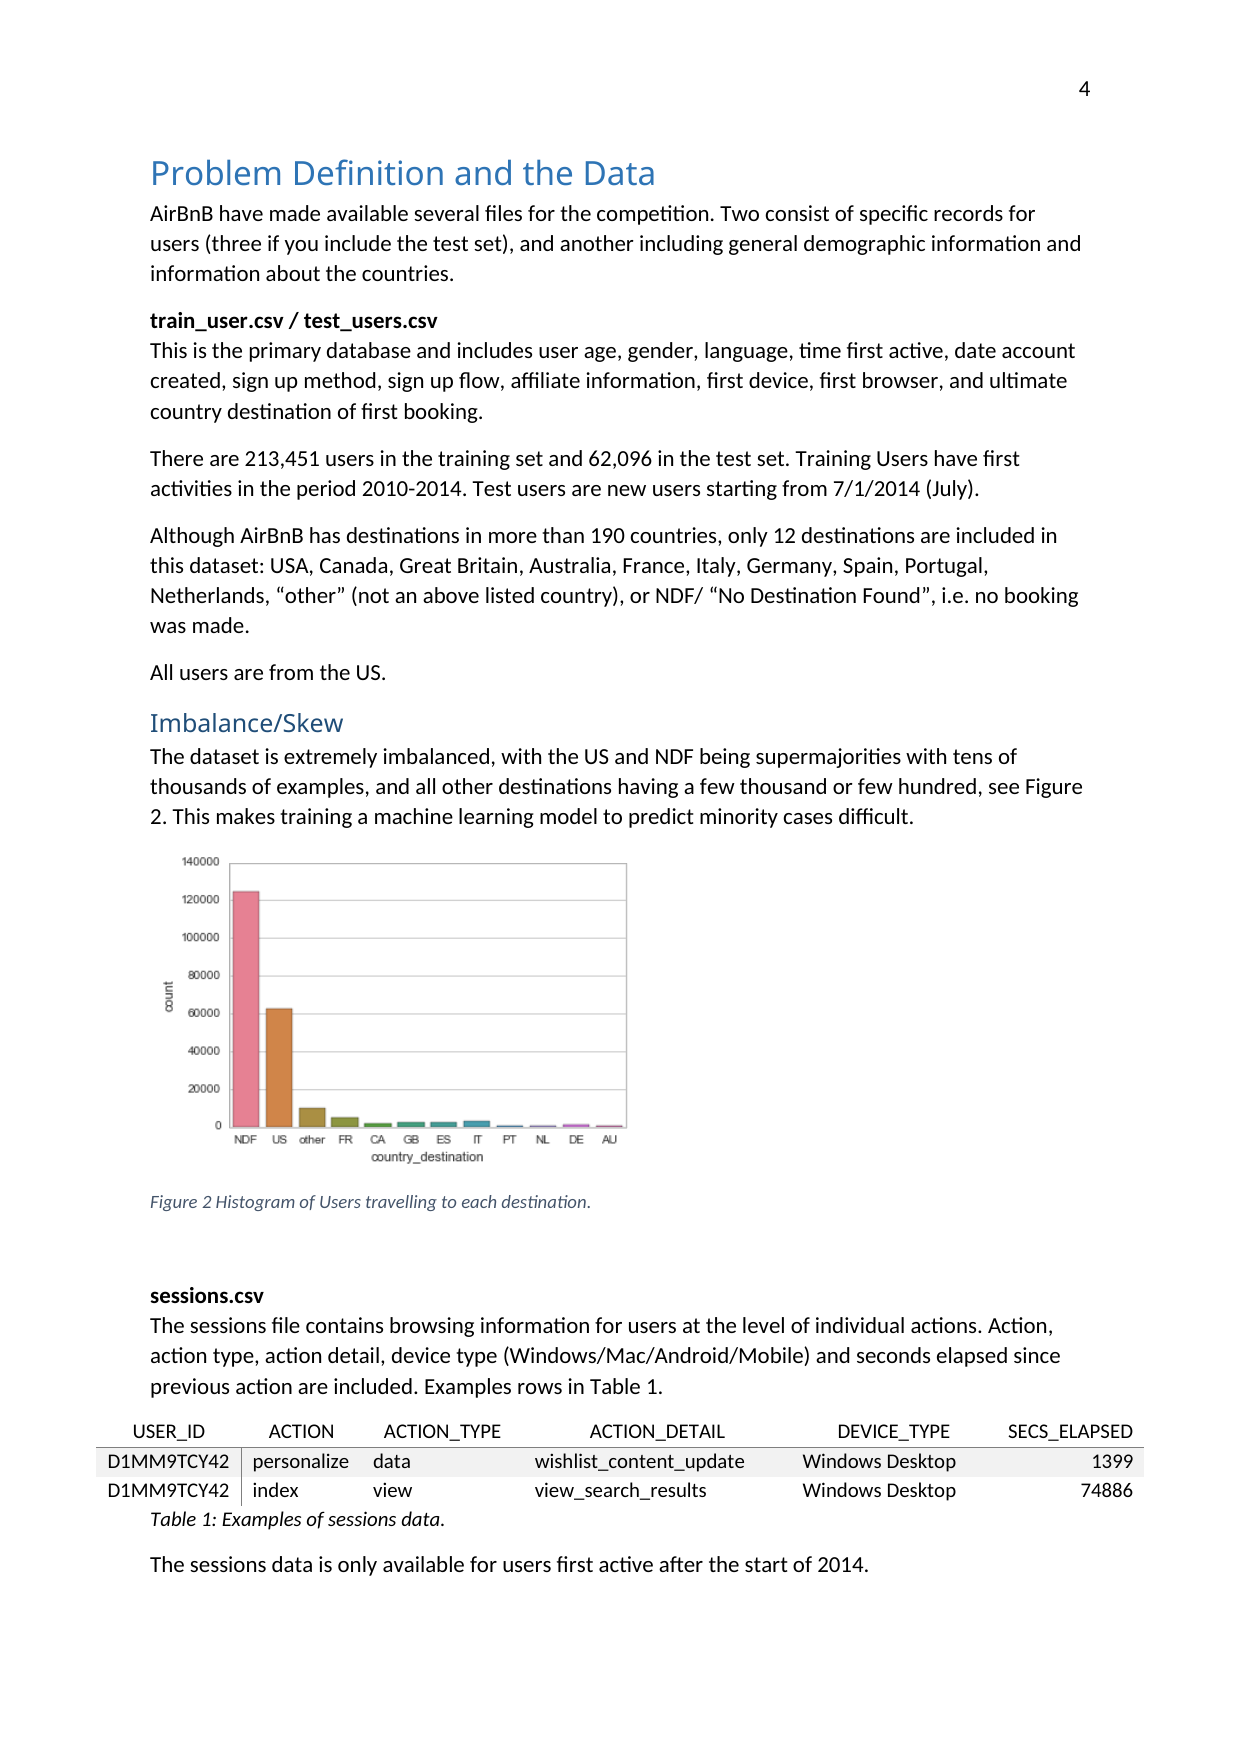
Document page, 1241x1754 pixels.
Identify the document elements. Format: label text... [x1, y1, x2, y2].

table_cell wishlist_content_update [523, 1448, 791, 1477]
table_header secs_elapsed [996, 1419, 1144, 1447]
text The sessions data is only available for users first active after the start of 2014. [150, 1551, 1090, 1579]
text Although AirBnB has destinations in more than 190 countries, only 12 destinations are included in this dataset: USA, Canada, Great Britain, Australia, France, Italy, Germany, Spain, Portugal, Netherlands, “other” (not an above listed country), or NDF/ “No Destination Found”, i.e. no booking was made. [150, 521, 1090, 639]
table_header user_id [96, 1419, 241, 1447]
text sessions.csv The sessions file contains browsing information for users at the level of individual actions. Action, action type, action detail, device type (Windows/Mac/Android/Mobile) and seconds elapsed since previous action are included. Examples rows in Table 1. [150, 1281, 1090, 1400]
table_cell view_search_results [523, 1477, 791, 1506]
table_cell index [242, 1477, 362, 1506]
text Table 1: Examples of sessions data. [150, 1506, 1090, 1532]
table_header action [241, 1419, 362, 1447]
table_cell data [362, 1448, 523, 1477]
table_cell Windows Desktop [791, 1477, 996, 1506]
subtitle Imbalance/Skew [150, 705, 1090, 739]
table_cell personalize [242, 1448, 362, 1477]
table_cell d1mm9tcy42 [96, 1477, 241, 1506]
table_cell Windows Desktop [791, 1448, 996, 1477]
table_cell 1399 [996, 1448, 1144, 1477]
table_header action_type [362, 1419, 523, 1447]
text AirBnB have made available several files for the competition. Two consist of specific records for users (three if you include the test set), and another including general demographic information and information about the countries. [150, 199, 1090, 287]
text All users are from the US. [150, 658, 1090, 686]
text train_user.csv / test_users.csv This is the primary database and includes user age, gender, language, time first active, date account created, sign up method, sign up flow, affiliate information, first device, first browser, and ultimate country destination of first booking. [150, 306, 1090, 425]
table_cell d1mm9tcy42 [96, 1448, 241, 1477]
text The dataset is extremely imbalanced, with the US and NDF being supermajorities with tens of thousands of examples, and all other destinations having a few thousand or few hundred, see Figure 2. This makes training a machine learning model to predict minority cases difficult. [150, 742, 1090, 830]
subtitle Problem Definition and the Data [150, 150, 1090, 195]
table_cell 74886 [996, 1477, 1144, 1506]
text There are 213,451 users in the training set and 62,096 in the test set. Training Users have first activities in the period 2010-2014. Test users are new users starting from 7/1/2014 (July). [150, 444, 1090, 502]
table_header device_type [791, 1419, 996, 1447]
picture [155, 849, 633, 1172]
table_cell view [362, 1477, 523, 1506]
table_header action_detail [523, 1419, 791, 1447]
